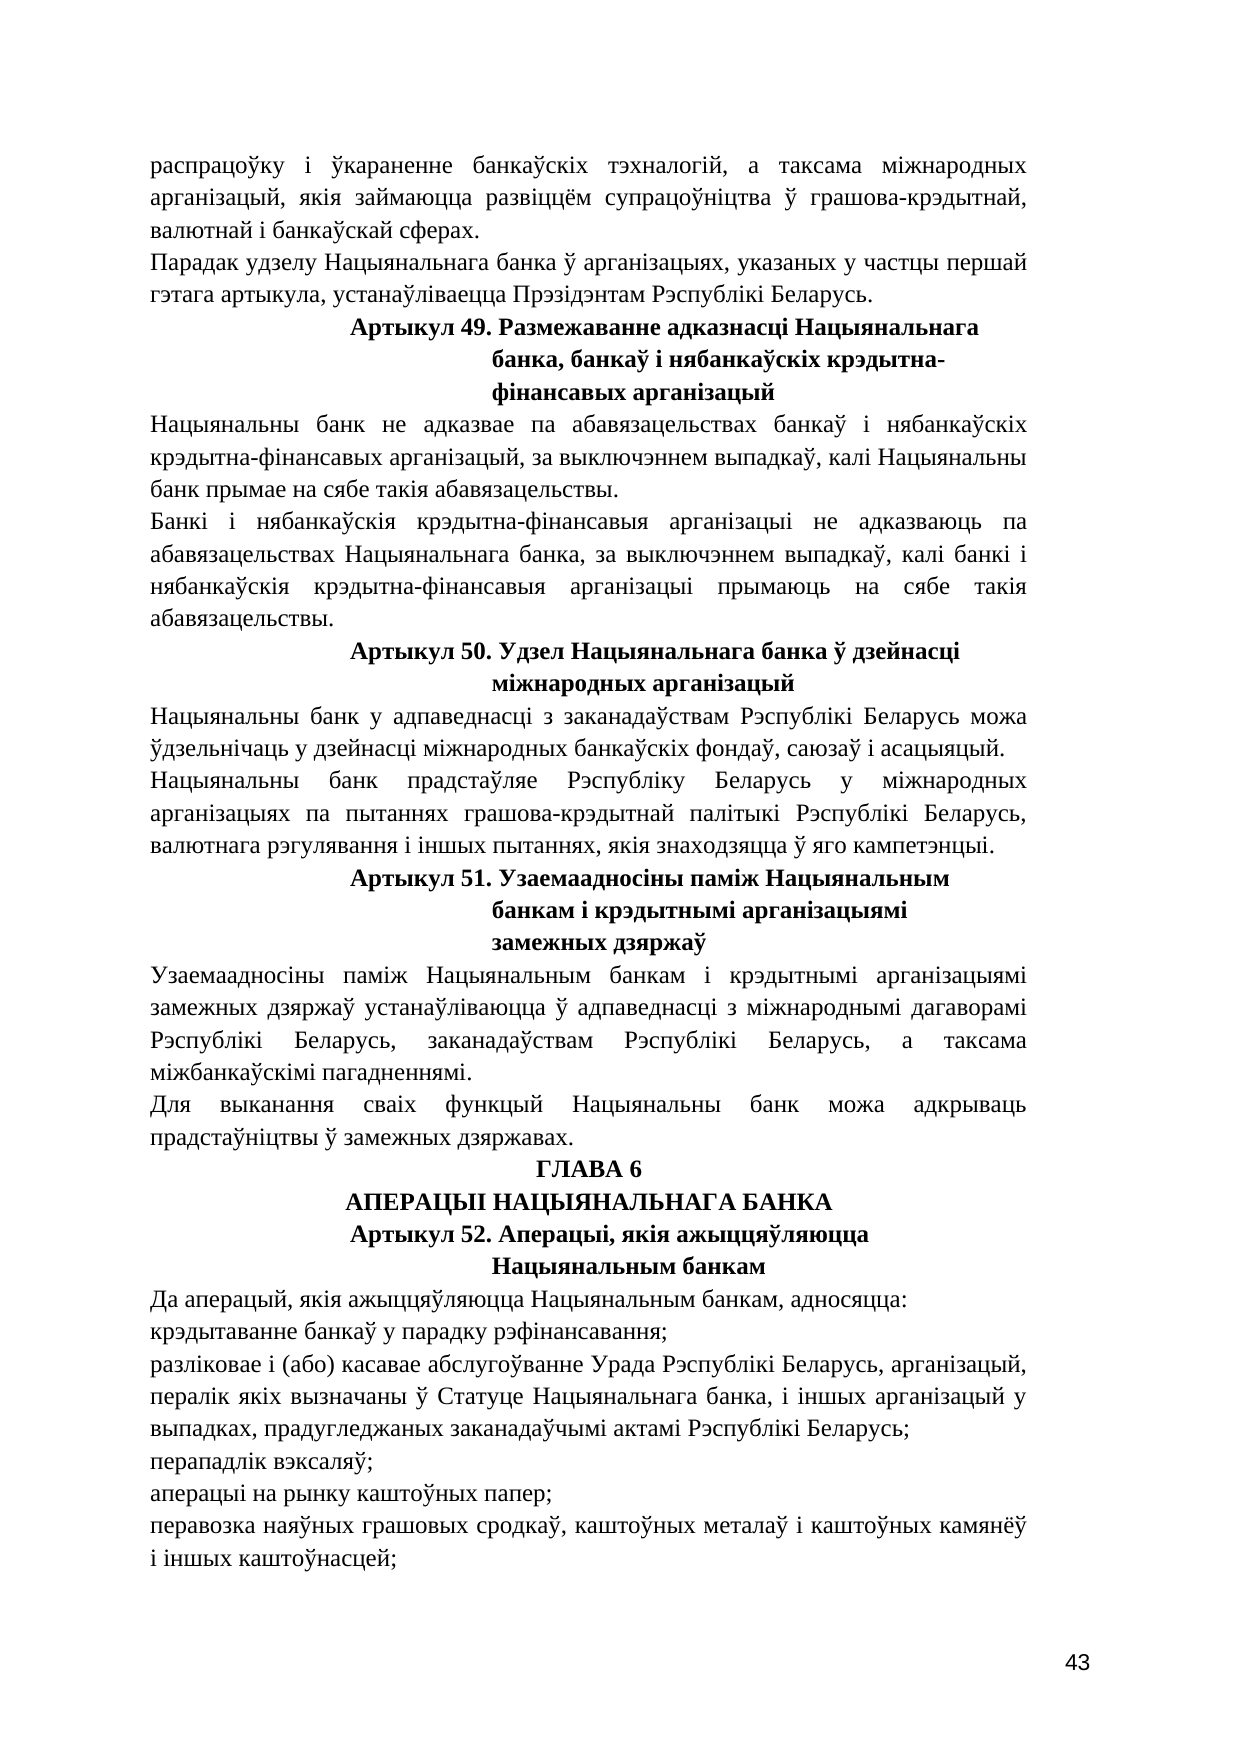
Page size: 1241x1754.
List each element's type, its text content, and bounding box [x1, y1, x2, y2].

text перападлік вэксаляў; [150, 1446, 1028, 1474]
text ГЛАВА 6 [150, 1154, 1028, 1183]
text Нацыянальны банк прадстаўляе Рэспубліку Беларусь у міжнародных арганізацыях па пытаннях грашова-крэдытнай палітыкі Рэспублікі Беларусь, валютнага рэгулявання і іншых пытаннях, якія знаходзяцца ў яго кампетэнцыі. [150, 766, 1028, 859]
text Узаемаадносіны паміж Нацыянальным банкам і крэдытнымі арганізацыямі замежных дзяржаў устанаўліваюцца ў адпаведнасці з міжнароднымі дагаворамі Рэспублікі Беларусь, заканадаўствам Рэспублікі Беларусь, а таксама міжбанкаўскімі пагадненнямі. [150, 960, 1028, 1086]
text Артыкул 51. Узаемаадносіны паміж Нацыянальным банкам і крэдытнымі арганізацыямі замежных дзяржаў [350, 863, 1028, 956]
text Парадак удзелу Нацыянальнага банка ў арганізацыях, указаных у частцы першай гэтага артыкула, устанаўліваецца Прэзідэнтам Рэспублікі Беларусь. [150, 247, 1028, 308]
text Артыкул 50. Удзел Нацыянальнага банка ў дзейнасці міжнародных арганізацый [350, 636, 1028, 697]
text перавозка наяўных грашовых сродкаў, каштоўных металаў і каштоўных камянёў і іншых каштоўнасцей; [150, 1511, 1028, 1572]
text крэдытаванне банкаў у парадку рэфінансавання; [150, 1316, 1028, 1345]
text Для выканання сваіх функцый Нацыянальны банк можа адкрываць прадстаўніцтвы ў замежных дзяржавах. [150, 1089, 1028, 1151]
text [150, 150, 1028, 243]
text Артыкул 49. Размежаванне адказнасці Нацыянальнага банка, банкаў і нябанкаўскіх крэдытна-фінансавых арганізацый [350, 312, 1028, 406]
text разліковае і (або) касавае абслугоўванне Урада Рэспублікі Беларусь, арганізацый, пералік якіх вызначаны ў Статуце Нацыянальнага банка, і іншых арганізацый у выпадках, прадугледжаных заканадаўчымі актамі Рэспублікі Беларусь; [150, 1349, 1028, 1442]
text Нацыянальны банк не адказвае па абавязацельствах банкаў і нябанкаўскіх крэдытна-фінансавых арганізацый, за выключэннем выпадкаў, калі Нацыянальны банк прымае на сябе такія абавязацельствы. [150, 409, 1028, 503]
text АПЕРАЦЫІ НАЦЫЯНАЛЬНАГА БАНКА [150, 1187, 1028, 1215]
text аперацыі на рынку каштоўных папер; [150, 1478, 1028, 1507]
text Банкі і нябанкаўскія крэдытна-фінансавыя арганізацыі не адказваюць па абавязацельствах Нацыянальнага банка, за выключэннем выпадкаў, калі банкі і нябанкаўскія крэдытна-фінансавыя арганізацыі прымаюць на сябе такія абавязацельствы. [150, 506, 1028, 632]
text Да аперацый, якія ажыццяўляюцца Нацыянальным банкам, адносяцца: [150, 1284, 1028, 1313]
text Нацыянальны банк у адпаведнасці з заканадаўствам Рэспублікі Беларусь можа ўдзельнічаць у дзейнасці міжнародных банкаўскіх фондаў, саюзаў і асацыяцый. [150, 701, 1028, 762]
text Артыкул 52. Аперацыі, якія ажыццяўляюцца Нацыянальным банкам [350, 1219, 1028, 1280]
